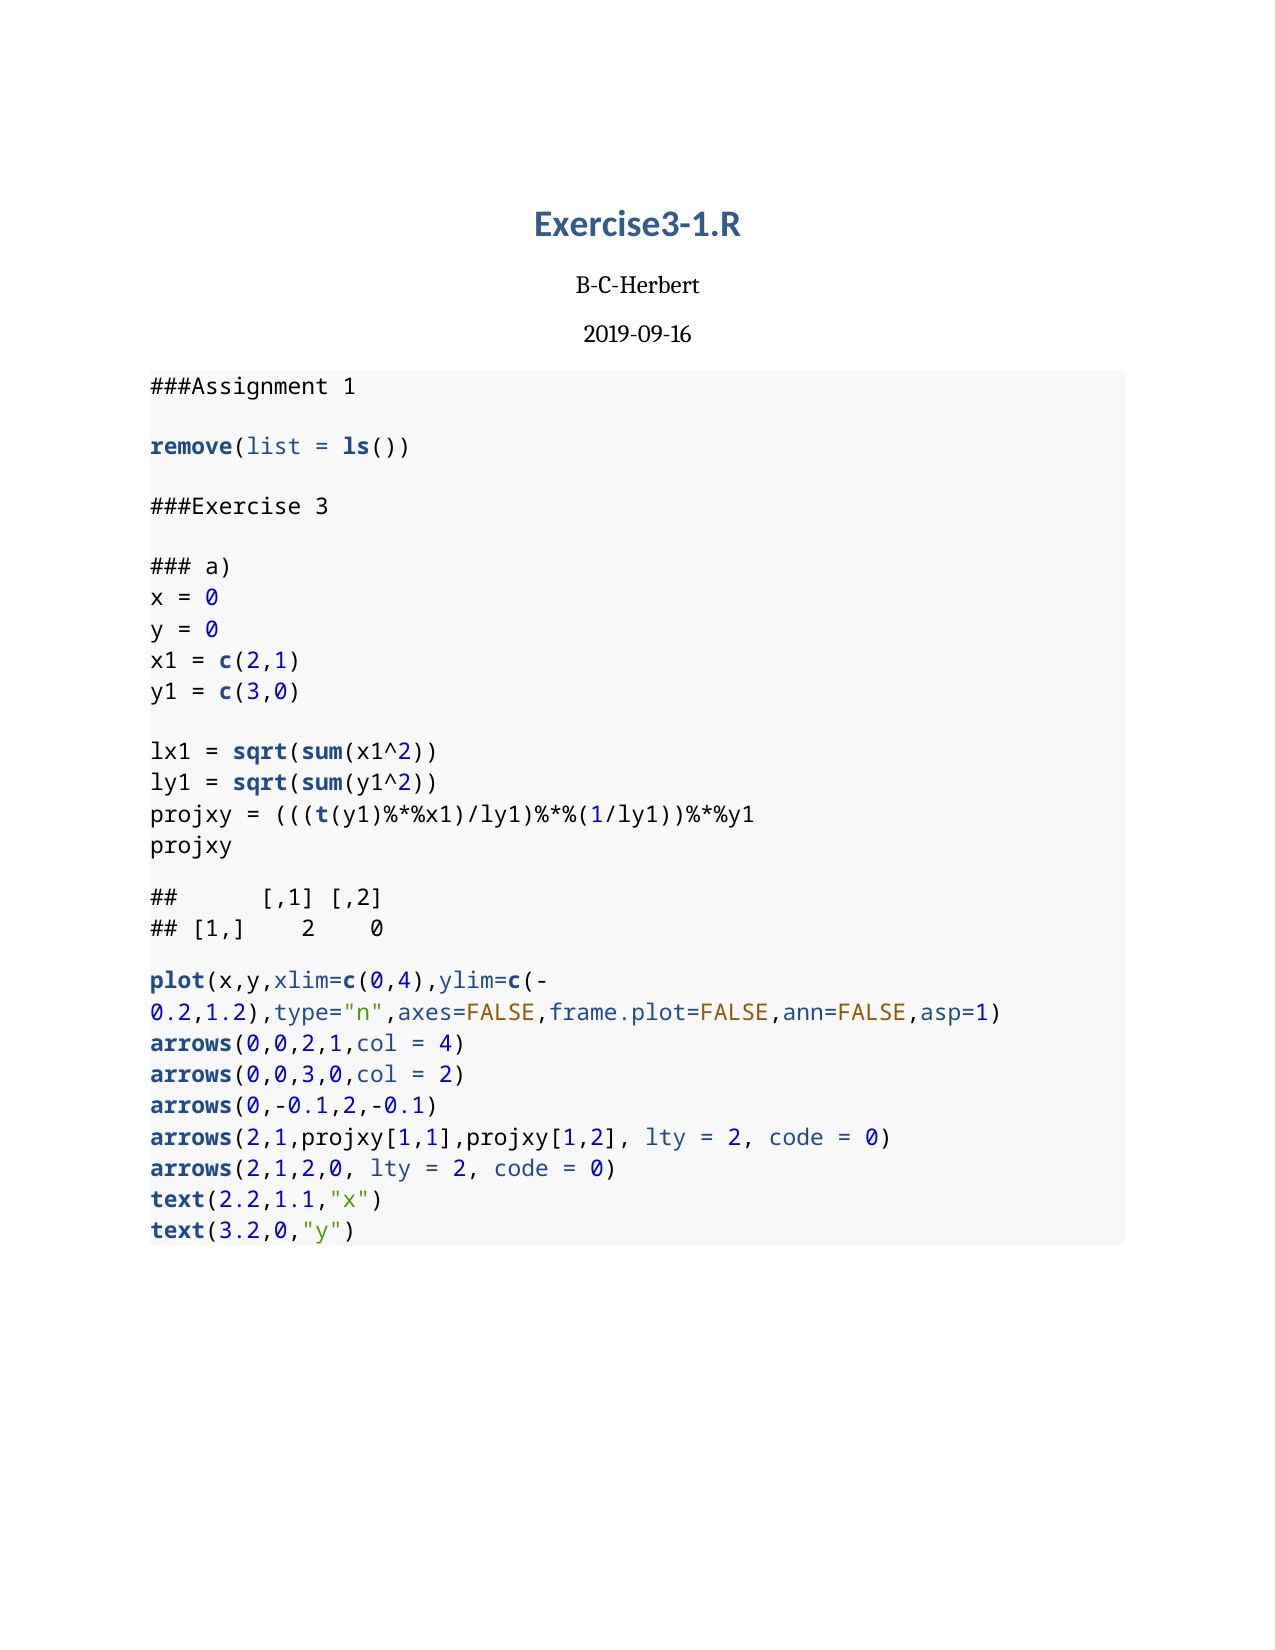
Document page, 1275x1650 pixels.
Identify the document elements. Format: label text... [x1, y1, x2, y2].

text ## [,1] [,2] ## [1,] 2 0 [150, 881, 1125, 943]
text 2019-09-16 [150, 320, 1125, 349]
text ###Assignment 1 remove(list = ls()) ###Exercise 3 ### a) x = 0 y = 0 x1 = c(2,1) y1 = c(3,0) lx1 = sqrt(sum(x1^2)) ly1 = sqrt(sum(y1^2)) projxy = (((t(y1)%*%x1)/ly1)%*%(1/ly1))%*%y1 projxy [150, 370, 1125, 860]
text plot(x,y,xlim=c(0,4),ylim=c(-0.2,1.2),type="n",axes=FALSE,frame.plot=FALSE,ann=FALSE,asp=1) arrows(0,0,2,1,col = 4) arrows(0,0,3,0,col = 2) arrows(0,-0.1,2,-0.1) arrows(2,1,projxy[1,1],projxy[1,2], lty = 2, code = 0) arrows(2,1,2,0, lty = 2, code = 0) text(2.2,1.1,"x") text(3.2,0,"y") [356, 964, 1125, 1245]
title Exercise3-1.R [150, 200, 1125, 246]
text B-C-Herbert [150, 271, 1125, 299]
